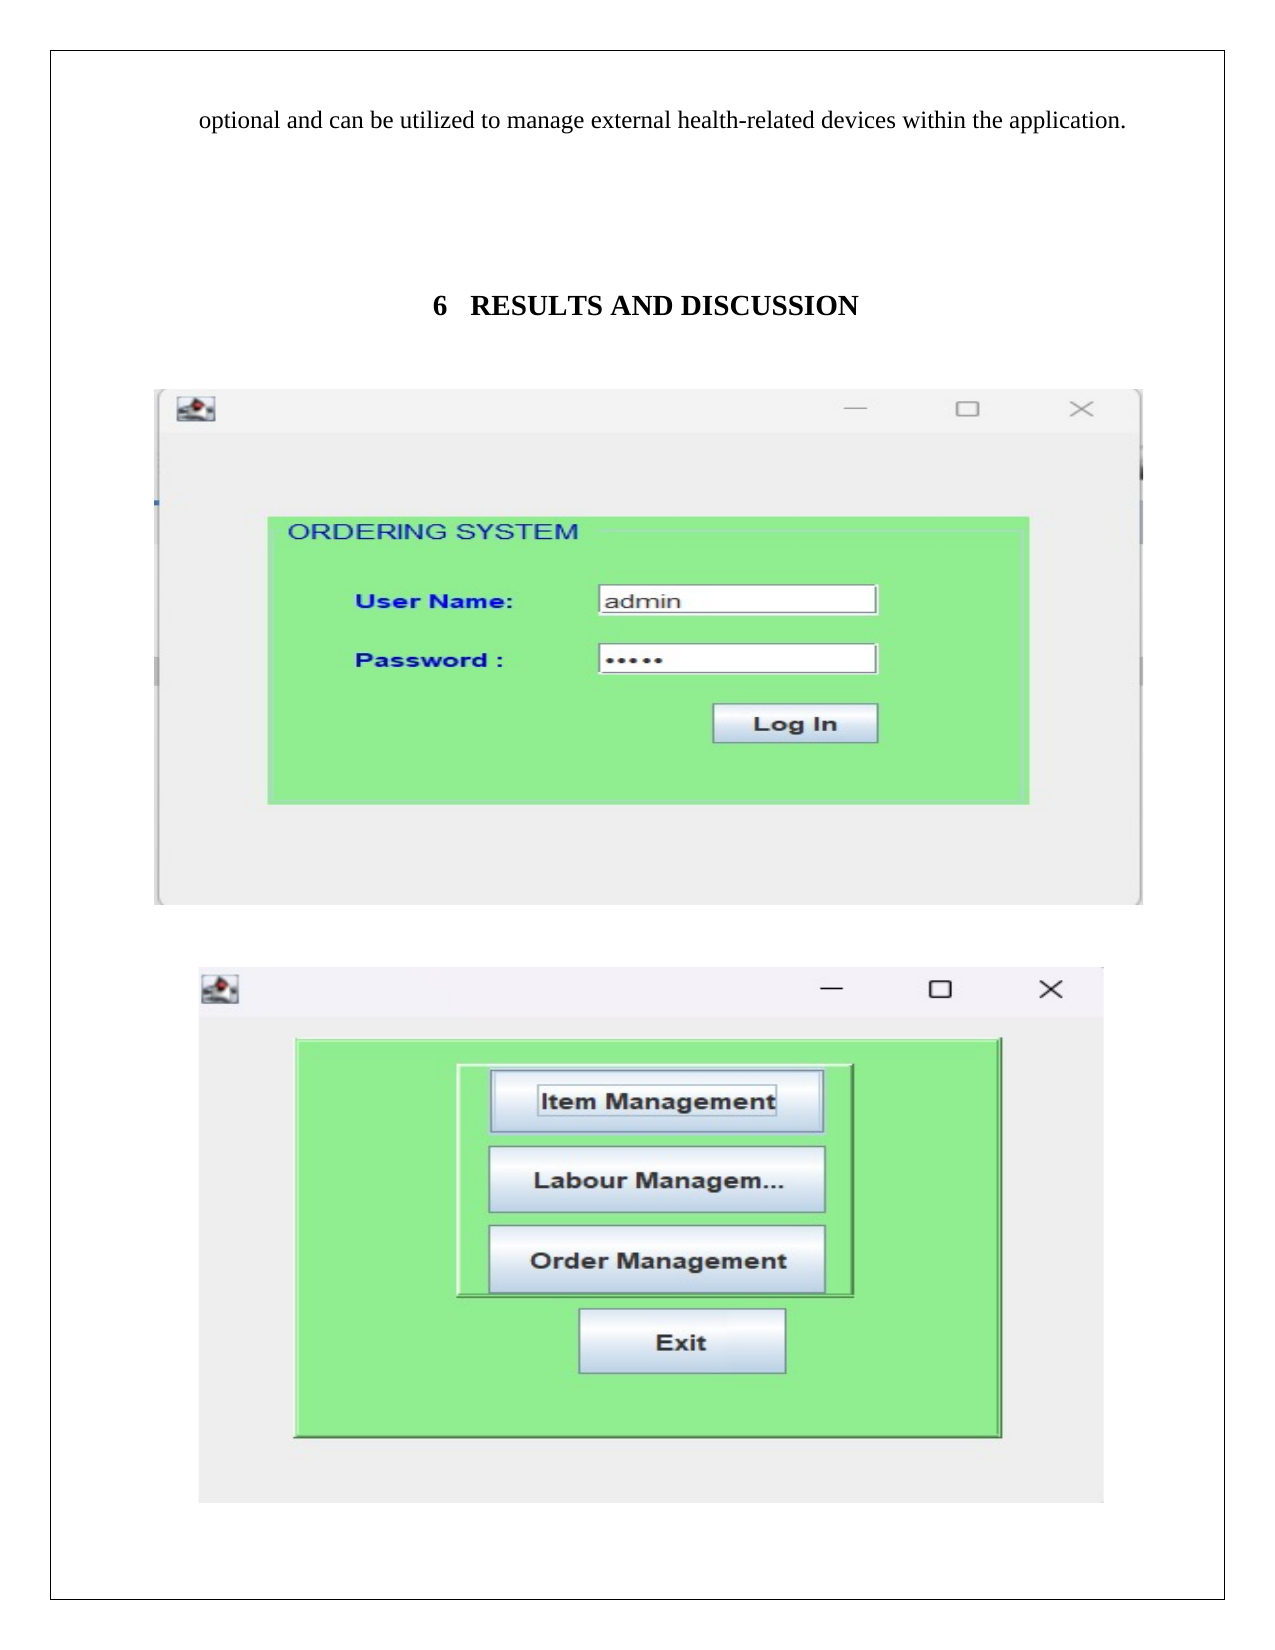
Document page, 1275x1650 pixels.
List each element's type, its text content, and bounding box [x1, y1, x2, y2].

picture [154, 389, 1144, 905]
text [198, 105, 1138, 134]
picture [198, 967, 1104, 1503]
list RESULTS AND DISCUSSION [154, 288, 1138, 322]
